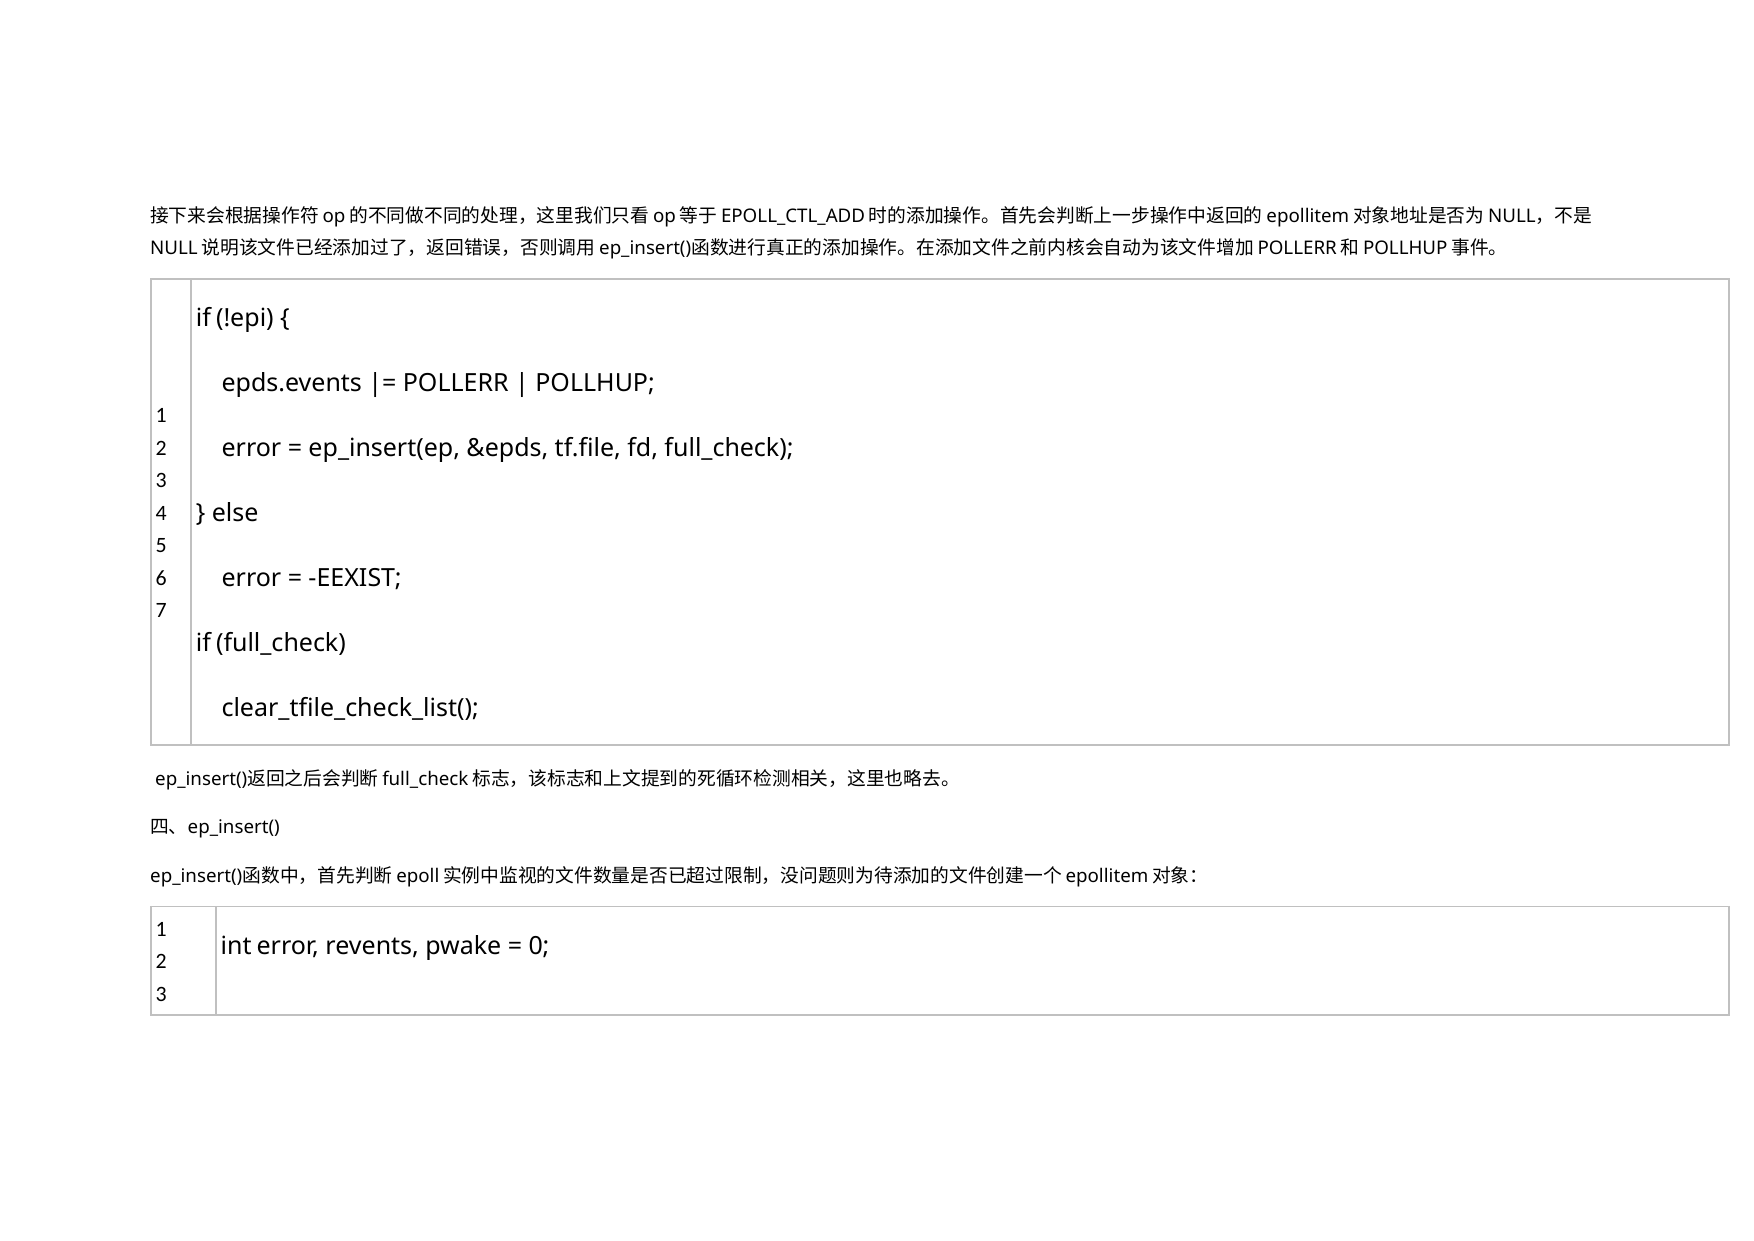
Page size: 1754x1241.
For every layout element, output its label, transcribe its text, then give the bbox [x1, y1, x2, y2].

text ep_insert()函数中，首先判断epoll实例中监视的文件数量是否已超过限制，没问题则为待添加的文件创建一个epollitem对象： [150, 858, 1604, 890]
table_header 1 2 3 4 5 6 7 [152, 280, 190, 744]
text ep_insert()返回之后会判断full_check标志，该标志和上文提到的死循环检测相关，这里也略去。 [150, 761, 1604, 794]
text 四、ep_insert() [150, 809, 1604, 842]
table_header if (!epi) { epds.events |= POLLERR | POLLHUP; error = ep_insert(ep, &epds, tf.file, fd, full_check); } else error = -EEXIST; if (full_check) clear_tfile_check_list(); [192, 280, 1728, 744]
text 接下来会根据操作符op的不同做不同的处理，这里我们只看op等于EPOLL_CTL_ADD时的添加操作。首先会判断上一步操作中返回的epollitem对象地址是否为NULL，不是NULL说明该文件已经添加过了，返回错误，否则调用ep_insert()函数进行真正的添加操作。在添加文件之前内核会自动为该文件增加POLLERR和POLLHUP事件。 [150, 198, 1604, 263]
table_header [152, 907, 215, 1014]
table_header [217, 907, 1728, 1014]
